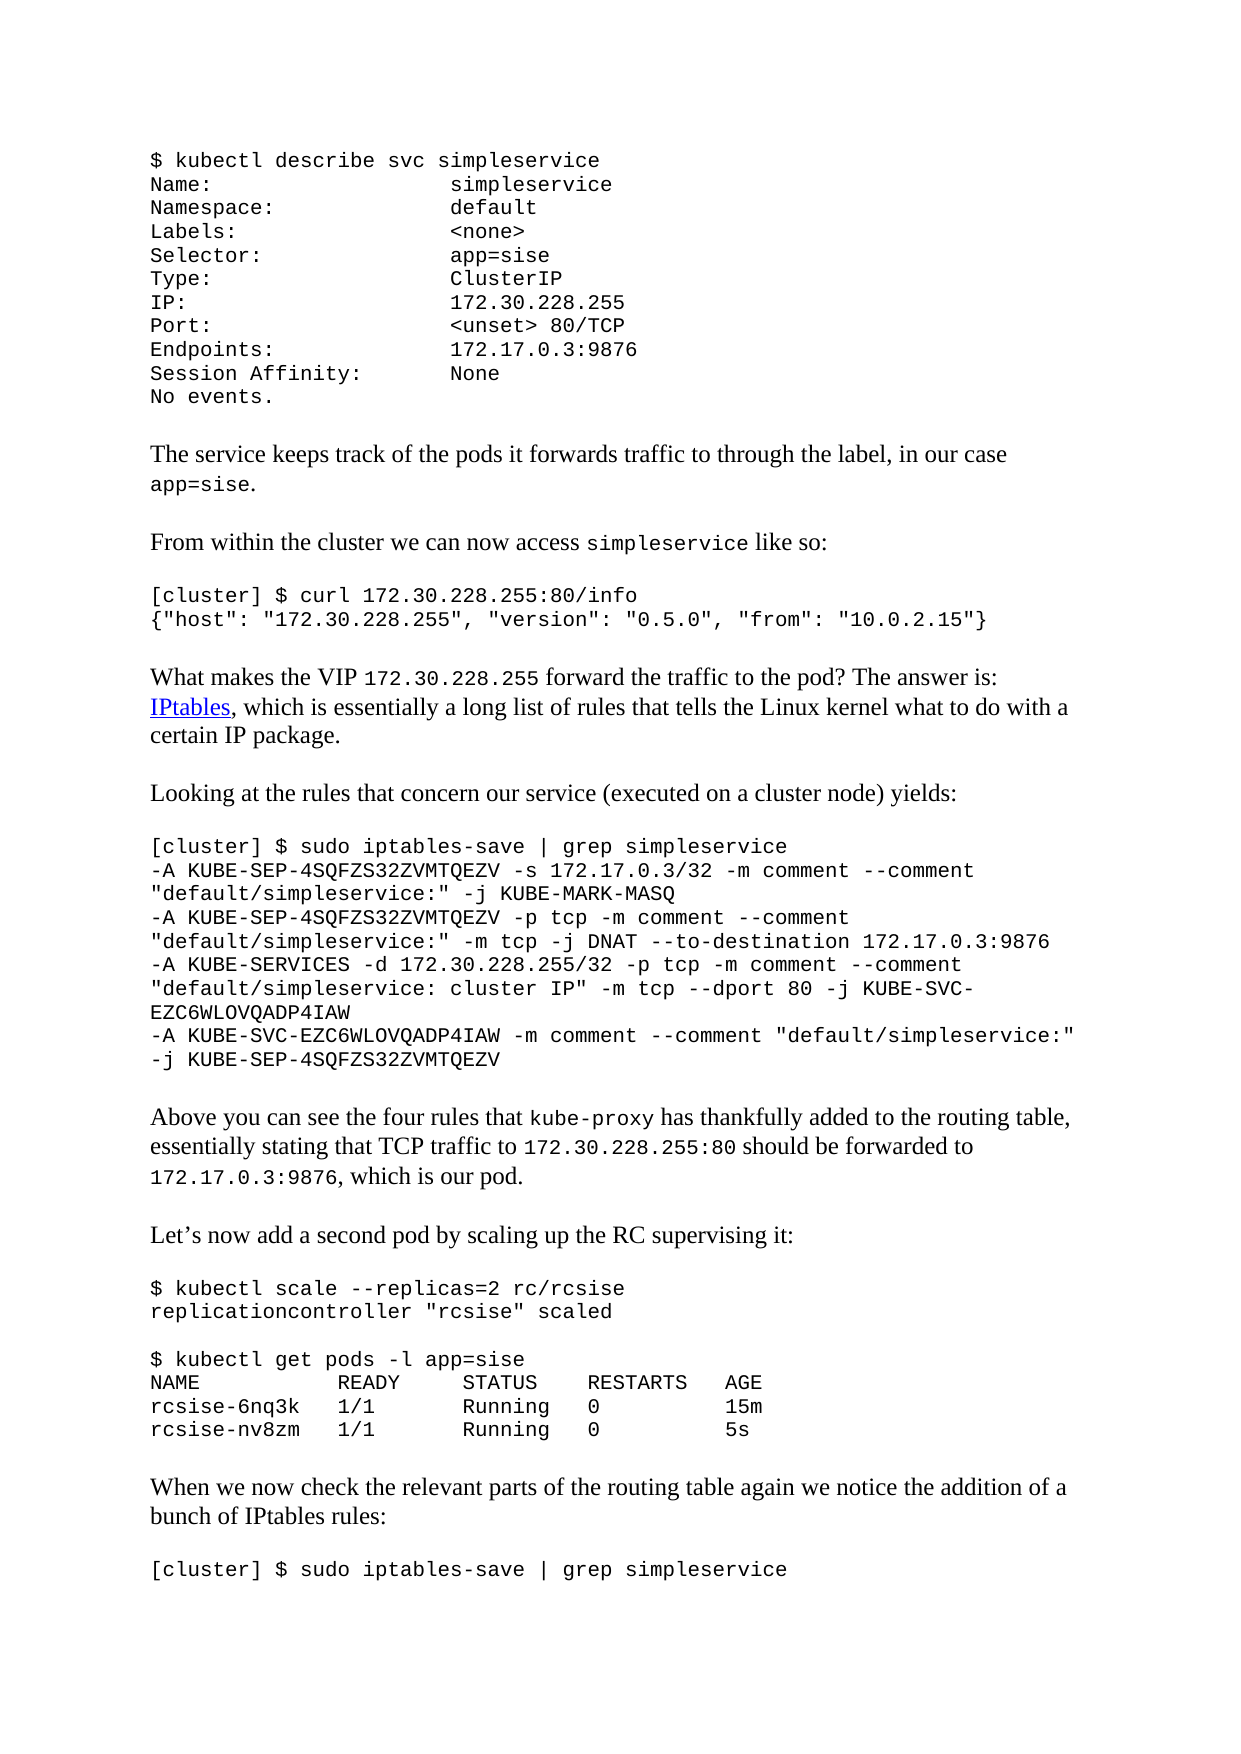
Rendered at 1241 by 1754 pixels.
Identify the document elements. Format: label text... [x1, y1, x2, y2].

text Selector: app=sise [150, 244, 1090, 268]
text Name: simpleservice [150, 174, 1090, 197]
text [cluster] $ curl 172.30.228.255:80/info [150, 586, 1090, 609]
text When we now check the relevant parts of the routing table again we notice the addition of a bunch of IPtables rules: [150, 1472, 1090, 1530]
text What makes the VIP 172.30.228.255 forward the traffic to the pod? The answer is: IPtables, which is essentially a long list of rules that tells the Linux kernel what to do with a certain IP package. [150, 662, 1090, 749]
text {"host": "172.30.228.255", "version": "0.5.0", "from": "10.0.2.15"} [150, 609, 1090, 633]
text Port: <unset> 80/TCP [150, 316, 1090, 339]
text -A KUBE-SEP-4SQFZS32ZVMTQEZV -p tcp -m comment --comment "default/simpleservice:" -m tcp -j DNAT --to-destination 172.17.0.3:9876 [150, 907, 1090, 954]
text Type: ClusterIP [150, 268, 1090, 292]
text Looking at the rules that concern our service (executed on a cluster node) yields: [150, 778, 1090, 807]
text Let’s now add a second pod by scaling up the RC supervising it: [150, 1220, 1090, 1248]
text $ kubectl scale --replicas=2 rc/rcsise [150, 1278, 1090, 1301]
text [cluster] $ sudo iptables-save | grep simpleservice [150, 1559, 1090, 1583]
text -A KUBE-SERVICES -d 172.30.228.255/32 -p tcp -m comment --comment "default/simpleservice: cluster IP" -m tcp --dport 80 -j KUBE-SVC-EZC6WLOVQADP4IAW [150, 954, 1090, 1025]
text The service keeps track of the pods it forwards traffic to through the label, in our case app=sise. [150, 439, 1090, 498]
text Session Affinity: None [150, 363, 1090, 386]
text -A KUBE-SEP-4SQFZS32ZVMTQEZV -s 172.17.0.3/32 -m comment --comment "default/simpleservice:" -j KUBE-MARK-MASQ [150, 860, 1090, 907]
text rcsise-nv8zm 1/1 Running 0 5s [150, 1419, 1090, 1443]
text [cluster] $ sudo iptables-save | grep simpleservice [150, 836, 1090, 860]
text replicationcontroller "rcsise" scaled [150, 1301, 1090, 1325]
text $ kubectl describe svc simpleservice [150, 150, 1090, 174]
text Above you can see the four rules that kube-proxy has thankfully added to the routing table, essentially stating that TCP traffic to 172.30.228.255:80 should be forwarded to 172.17.0.3:9876, which is our pod. [150, 1102, 1090, 1191]
text No events. [150, 386, 1090, 410]
text Labels: <none> [150, 221, 1090, 244]
text Namespace: default [150, 197, 1090, 221]
text IP: 172.30.228.255 [150, 292, 1090, 316]
text rcsise-6nq3k 1/1 Running 0 15m [150, 1396, 1090, 1419]
text Endpoints: 172.17.0.3:9876 [150, 339, 1090, 363]
text $ kubectl get pods -l app=sise [150, 1348, 1090, 1372]
text From within the cluster we can now access simpleservice like so: [150, 527, 1090, 556]
text NAME READY STATUS RESTARTS AGE [150, 1372, 1090, 1396]
text -A KUBE-SVC-EZC6WLOVQADP4IAW -m comment --comment "default/simpleservice:" -j KUBE-SEP-4SQFZS32ZVMTQEZV [150, 1025, 1090, 1073]
